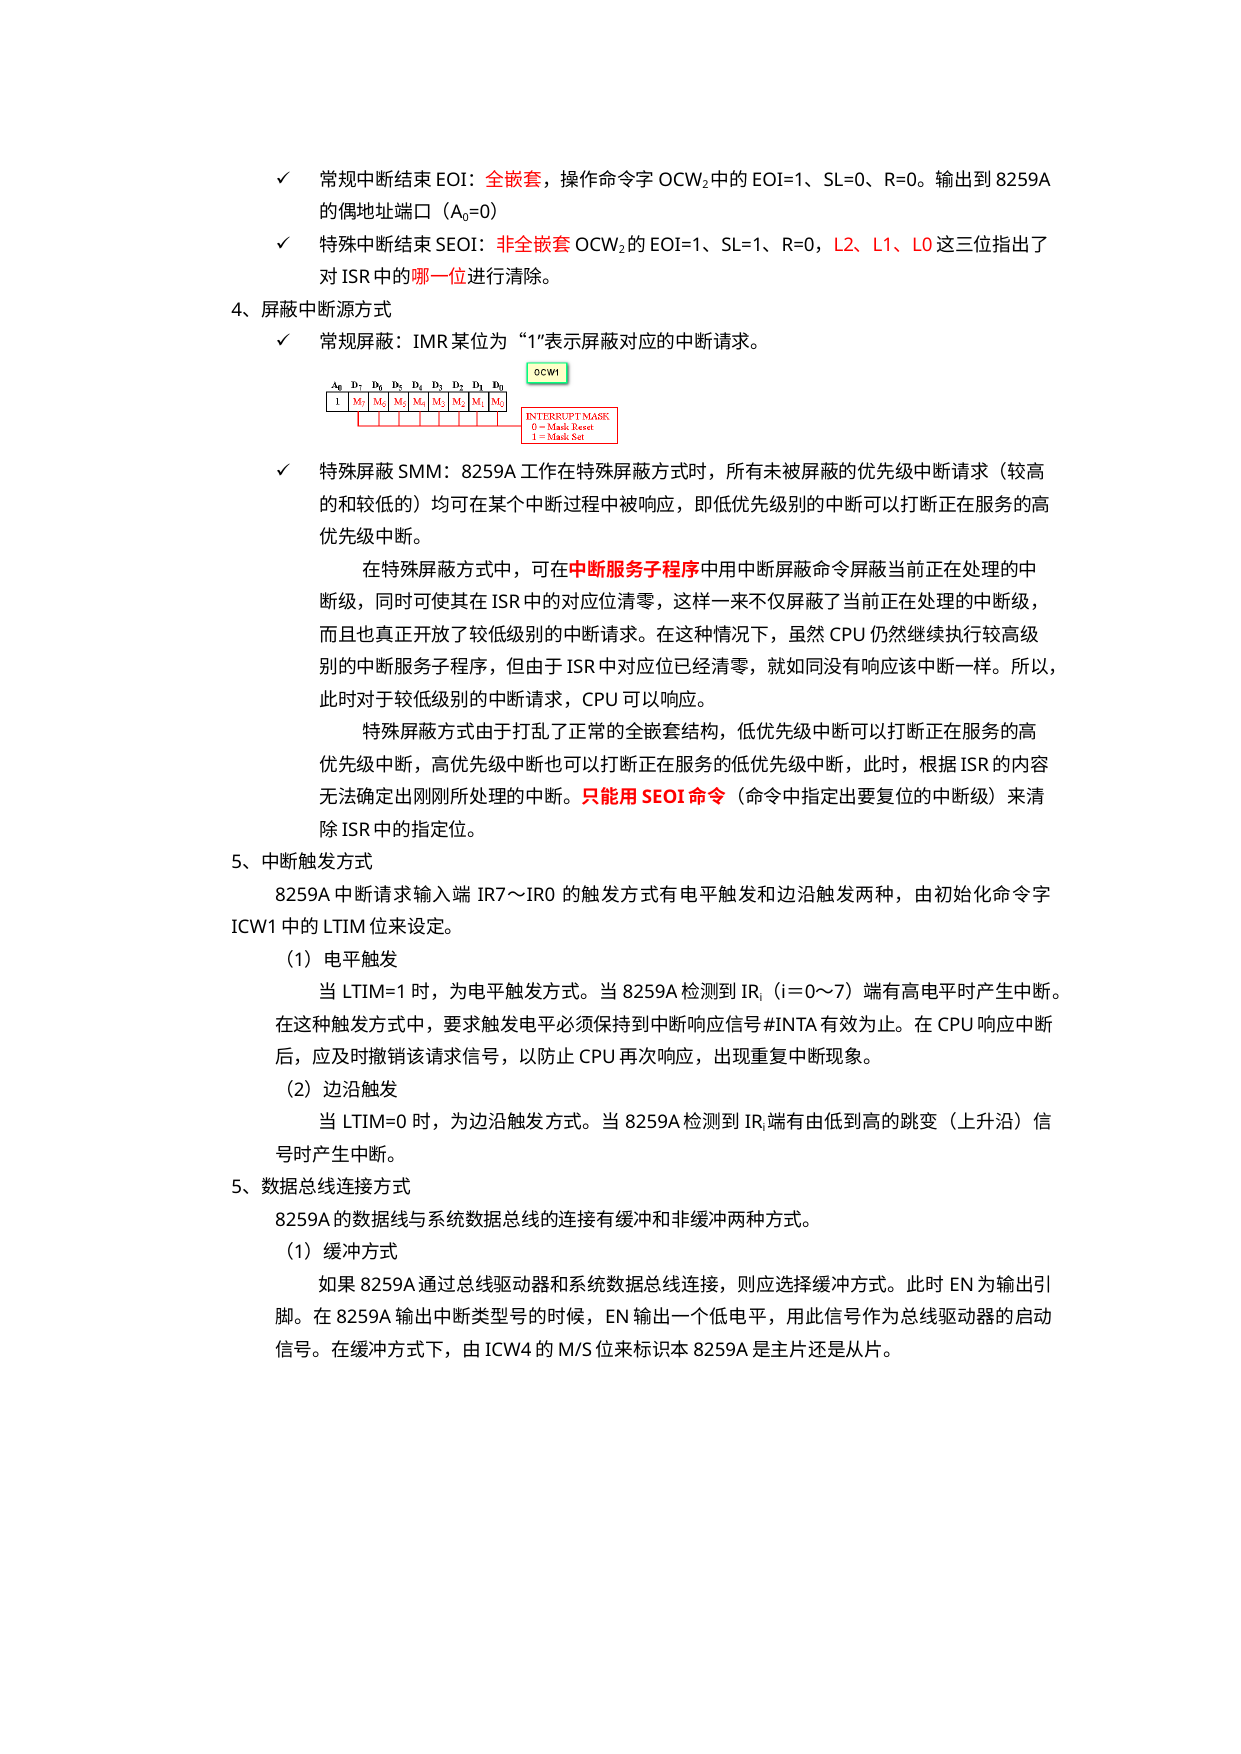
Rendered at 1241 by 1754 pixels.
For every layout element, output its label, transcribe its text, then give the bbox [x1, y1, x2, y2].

list 特殊屏蔽SMM：8259A工作在特殊屏蔽方式时，所有未被屏蔽的优先级中断请求（较高的和较低的）均可在某个中断过程中被响应，即低优先级别的中断可以打断正在服务的高优先级中断。 [275, 454, 1053, 552]
text 4、屏蔽中断源方式 [187, 292, 1053, 324]
list 常规中断结束EOI：全嵌套，操作命令字OCW2中的EOI=1、SL=0、R=0。输出到8259A的偶地址端口（A0=0） [275, 162, 1053, 227]
text 8259A的数据线与系统数据总线的连接有缓冲和非缓冲两种方式。 [231, 1202, 1053, 1234]
text 当 LTIM=1 时，为电平触发方式。当8259A检测到IRi（i＝0～7）端有高电平时产生中断。在这种触发方式中，要求触发电平必须保持到中断响应信号#INTA有效为止。在CPU响应中断后，应及时撤销该请求信号，以防止CPU再次响应，出现重复中断现象。 [275, 974, 1053, 1011]
list 特殊屏蔽方式由于打乱了正常的全嵌套结构，低优先级中断可以打断正在服务的高优先级中断，高优先级中断也可以打断正在服务的低优先级中断，此时，根据ISR的内容无法确定出刚刚所处理的中断。只能用SEOI命令（命令中指定出要复位的中断级）来清除ISR中的指定位。 [319, 714, 1053, 844]
text （2）边沿触发 [231, 1072, 1053, 1104]
list 特殊中断结束SEOI：非全嵌套OCW2的EOI=1、SL=1、R=0，L2、L1、L0这三位指出了对ISR中的哪一位进行清除。 [275, 227, 1053, 292]
text 5、中断触发方式 [187, 844, 1053, 877]
text 当 LTIM=0 时，为边沿触发方式。当8259A检测到IRi端有由低到高的跳变（上升沿）信号时产生中断。 [275, 1104, 1053, 1169]
list 常规屏蔽：IMR某位为“1”表示屏蔽对应的中断请求。 [275, 324, 1053, 357]
list 在特殊屏蔽方式中，可在中断服务子程序中用中断屏蔽命令屏蔽当前正在处理的中断级，同时可使其在ISR中的对应位清零，这样一来不仅屏蔽了当前正在处理的中断级，而且也真正开放了较低级别的中断请求。在这种情况下，虽然CPU仍然继续执行较高级别的中断服务子程序，但由于ISR中对应位已经清零，就如同没有响应该中断一样。所以，此时对于较低级别的中断请求，CPU可以响应。 [319, 552, 1053, 714]
text 8259A中断请求输入端 IR7～IR0 的触发方式有电平触发和边沿触发两种，由初始化命令字ICW1中的LTIM位来设定。 [231, 877, 1053, 942]
text （1）缓冲方式 [231, 1234, 1053, 1267]
text 5、数据总线连接方式 [187, 1169, 1053, 1202]
text 当 LTIM=1 时，为电平触发方式。当8259A检测到IRi（i＝0～7）端有高电平时产生中断。在这种触发方式中，要求触发电平必须保持到中断响应信号#INTA有效为止。在CPU响应中断后，应及时撤销该请求信号，以防止CPU再次响应，出现重复中断现象。 [275, 1037, 1053, 1072]
text 如果8259A通过总线驱动器和系统数据总线连接，则应选择缓冲方式。此时EN为输出引脚。在8259A输出中断类型号的时候，EN输出一个低电平，用此信号作为总线驱动器的启动信号。在缓冲方式下，由ICW4的M/S位来标识本8259A是主片还是从片。 [275, 1267, 1053, 1364]
picture [319, 358, 625, 454]
text （1）电平触发 [231, 942, 1053, 974]
